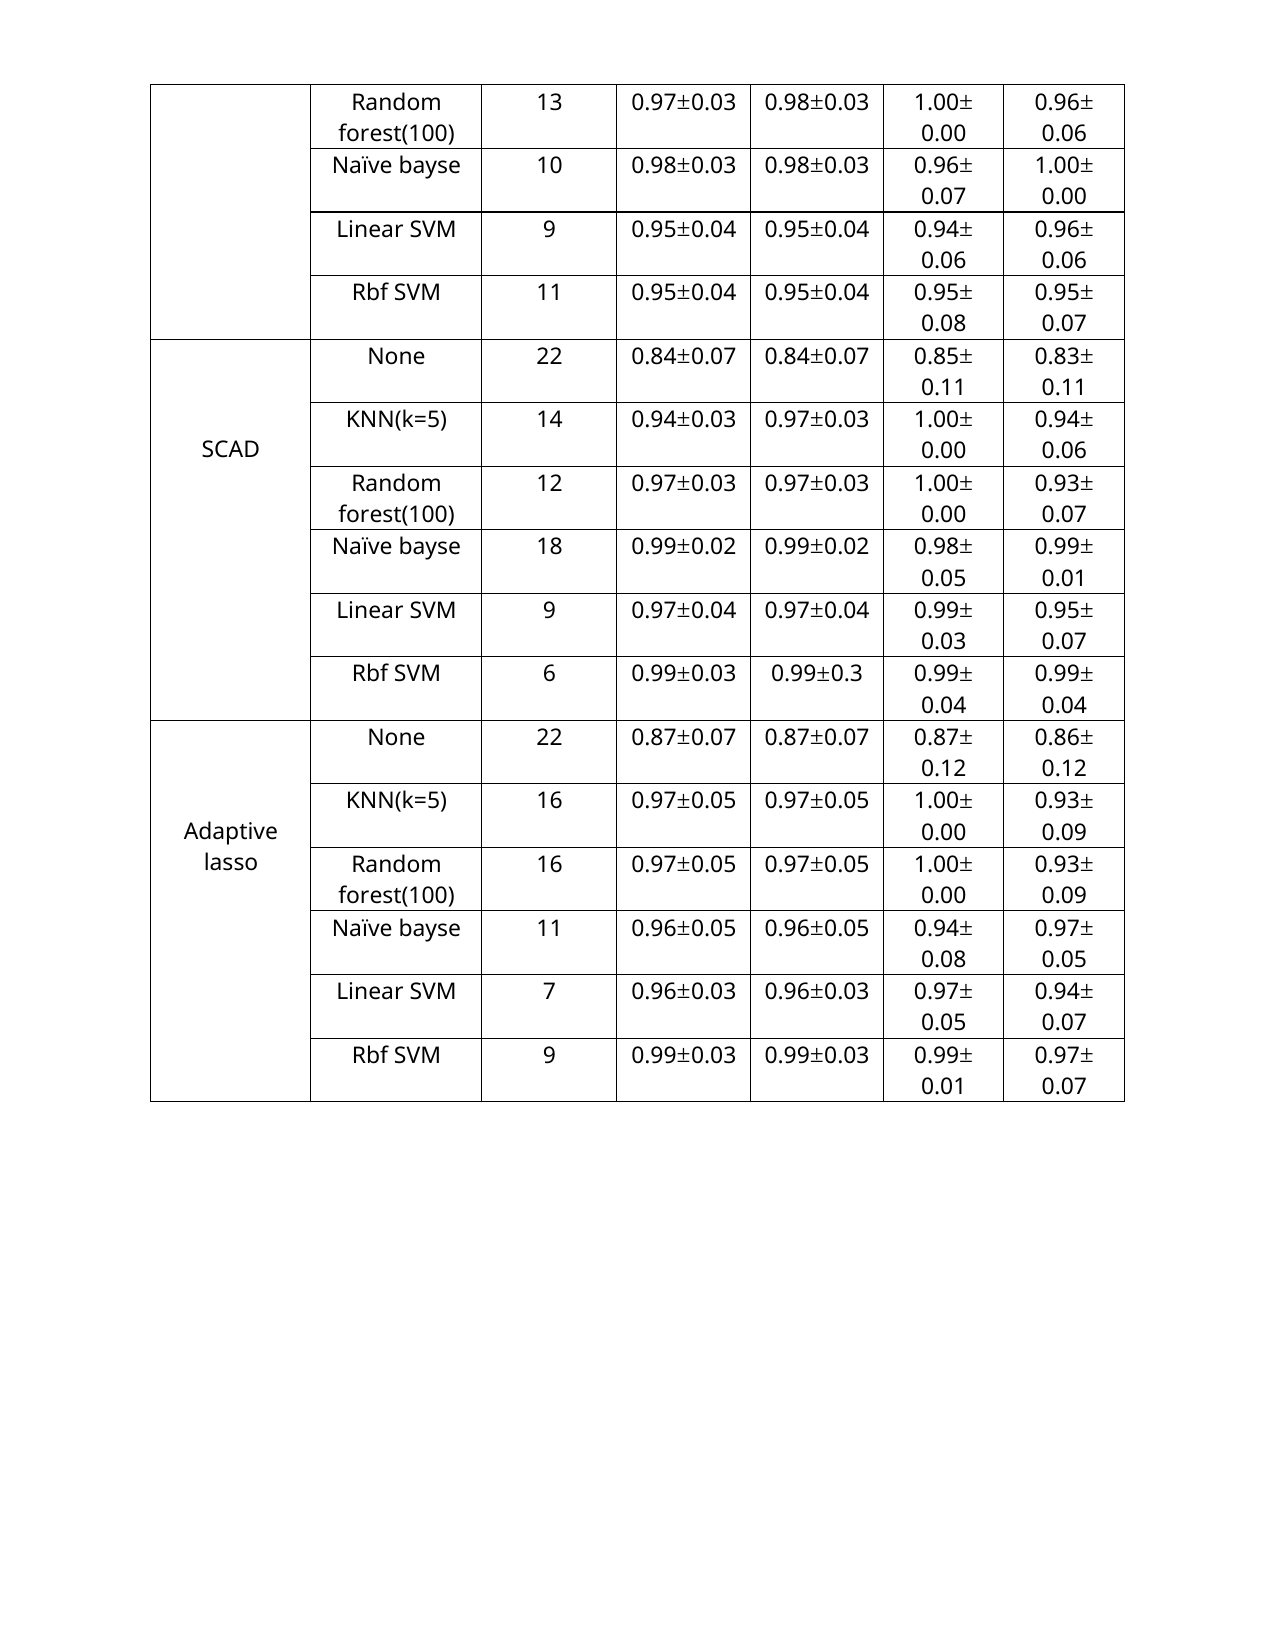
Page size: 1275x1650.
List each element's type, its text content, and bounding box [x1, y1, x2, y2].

table_cell 0.990.03 [617, 1039, 750, 1101]
table_cell 0.960.05 [617, 911, 750, 974]
table_cell 0.950.04 [617, 213, 750, 275]
table_cell None [311, 340, 481, 402]
table_cell 0.960.03 [617, 975, 750, 1037]
table_cell 0.960.06 [1004, 85, 1124, 148]
table_cell 0.950.07 [1004, 594, 1124, 656]
table_cell 0.990.03 [617, 657, 750, 720]
table_cell KNN(k=5) [311, 403, 481, 466]
table_cell 0.870.07 [617, 721, 750, 783]
table_cell Linear SVM [311, 213, 481, 275]
table_cell 9 [482, 1039, 616, 1101]
table_cell 0.980.03 [617, 149, 750, 211]
table_cell 11 [482, 911, 616, 974]
table_cell 0.970.03 [617, 467, 750, 529]
table_cell 0.940.06 [884, 213, 1003, 275]
table_cell KNN(k=5) [311, 784, 481, 847]
table_cell 0.970.07 [1004, 1039, 1124, 1101]
table_cell Rbf SVM [311, 1039, 481, 1101]
table_cell 16 [482, 784, 616, 847]
table_cell Naïve bayse [311, 149, 481, 211]
table_cell 0.970.04 [751, 594, 883, 656]
table_cell 0.970.05 [1004, 911, 1124, 974]
table_cell SCAD [151, 340, 310, 720]
table_cell Rbf SVM [311, 657, 481, 720]
table_cell 0.940.03 [617, 403, 750, 466]
table_cell 1.000.00 [884, 784, 1003, 847]
table_cell 0.830.11 [1004, 340, 1124, 402]
table_cell 1.000.00 [884, 403, 1003, 466]
table_cell 0.970.03 [751, 467, 883, 529]
table_cell 0.950.04 [617, 276, 750, 338]
table_cell 0.970.05 [617, 784, 750, 847]
table_cell 0.950.07 [1004, 276, 1124, 338]
table_cell 0.990.02 [751, 530, 883, 593]
table_cell 0.870.12 [884, 721, 1003, 783]
table_cell 0.970.03 [751, 403, 883, 466]
table_cell 16 [482, 848, 616, 910]
table_cell 0.840.07 [751, 340, 883, 402]
table_cell Adaptive lasso [151, 721, 310, 1101]
table_cell None [311, 721, 481, 783]
table_cell 0.960.05 [751, 911, 883, 974]
table_cell 9 [482, 213, 616, 275]
table_cell Random forest(100) [311, 848, 481, 910]
table_cell Random forest(100) [311, 467, 481, 529]
table_cell Naïve bayse [311, 530, 481, 593]
table_cell 0.990.03 [884, 594, 1003, 656]
table_cell 0.990.02 [617, 530, 750, 593]
table_cell 22 [482, 721, 616, 783]
table_cell 13 [482, 85, 616, 148]
table_cell 0.950.04 [751, 276, 883, 338]
table_cell 22 [482, 340, 616, 402]
table_cell 0.940.06 [1004, 403, 1124, 466]
table_cell 0.970.05 [751, 848, 883, 910]
table_cell 0.940.08 [884, 911, 1003, 974]
table_cell 0.940.07 [1004, 975, 1124, 1037]
table_cell 12 [482, 467, 616, 529]
table_cell 0.970.05 [751, 784, 883, 847]
table_cell 0.870.07 [751, 721, 883, 783]
table_cell 6 [482, 657, 616, 720]
table_cell Naïve bayse [311, 911, 481, 974]
table_cell 0.850.11 [884, 340, 1003, 402]
table_cell 0.970.05 [617, 848, 750, 910]
table_cell 0.930.09 [1004, 848, 1124, 910]
table_cell 0.970.03 [617, 85, 750, 148]
table_cell 0.960.07 [884, 149, 1003, 211]
table_cell 0.990.04 [884, 657, 1003, 720]
table_cell 10 [482, 149, 616, 211]
table_cell Rbf SVM [311, 276, 481, 338]
table_cell 0.990.03 [751, 1039, 883, 1101]
table_cell 0.990.3 [751, 657, 883, 720]
table_cell 1.000.00 [884, 467, 1003, 529]
table_cell 1.000.00 [884, 848, 1003, 910]
table_cell Linear SVM [311, 975, 481, 1037]
table_cell 0.930.09 [1004, 784, 1124, 847]
table_cell 0.970.04 [617, 594, 750, 656]
table_cell 0.840.07 [617, 340, 750, 402]
table_cell 0.990.01 [884, 1039, 1003, 1101]
table_cell 0.980.05 [884, 530, 1003, 593]
table_cell 0.960.03 [751, 975, 883, 1037]
table_cell 0.990.01 [1004, 530, 1124, 593]
table_cell 0.860.12 [1004, 721, 1124, 783]
table_cell Linear SVM [311, 594, 481, 656]
table_cell 0.930.07 [1004, 467, 1124, 529]
table_cell 18 [482, 530, 616, 593]
table_cell 0.960.06 [1004, 213, 1124, 275]
table_cell 11 [482, 276, 616, 338]
table_cell 0.950.08 [884, 276, 1003, 338]
table_cell 14 [482, 403, 616, 466]
table_cell 0.950.04 [751, 213, 883, 275]
table_cell 0.970.05 [884, 975, 1003, 1037]
table_cell 9 [482, 594, 616, 656]
table_cell 1.000.00 [884, 85, 1003, 148]
table_cell 0.980.03 [751, 149, 883, 211]
table_cell 0.980.03 [751, 85, 883, 148]
table_cell 7 [482, 975, 616, 1037]
table_cell 0.990.04 [1004, 657, 1124, 720]
table_cell Random forest(100) [311, 85, 481, 148]
table_cell 1.000.00 [1004, 149, 1124, 211]
